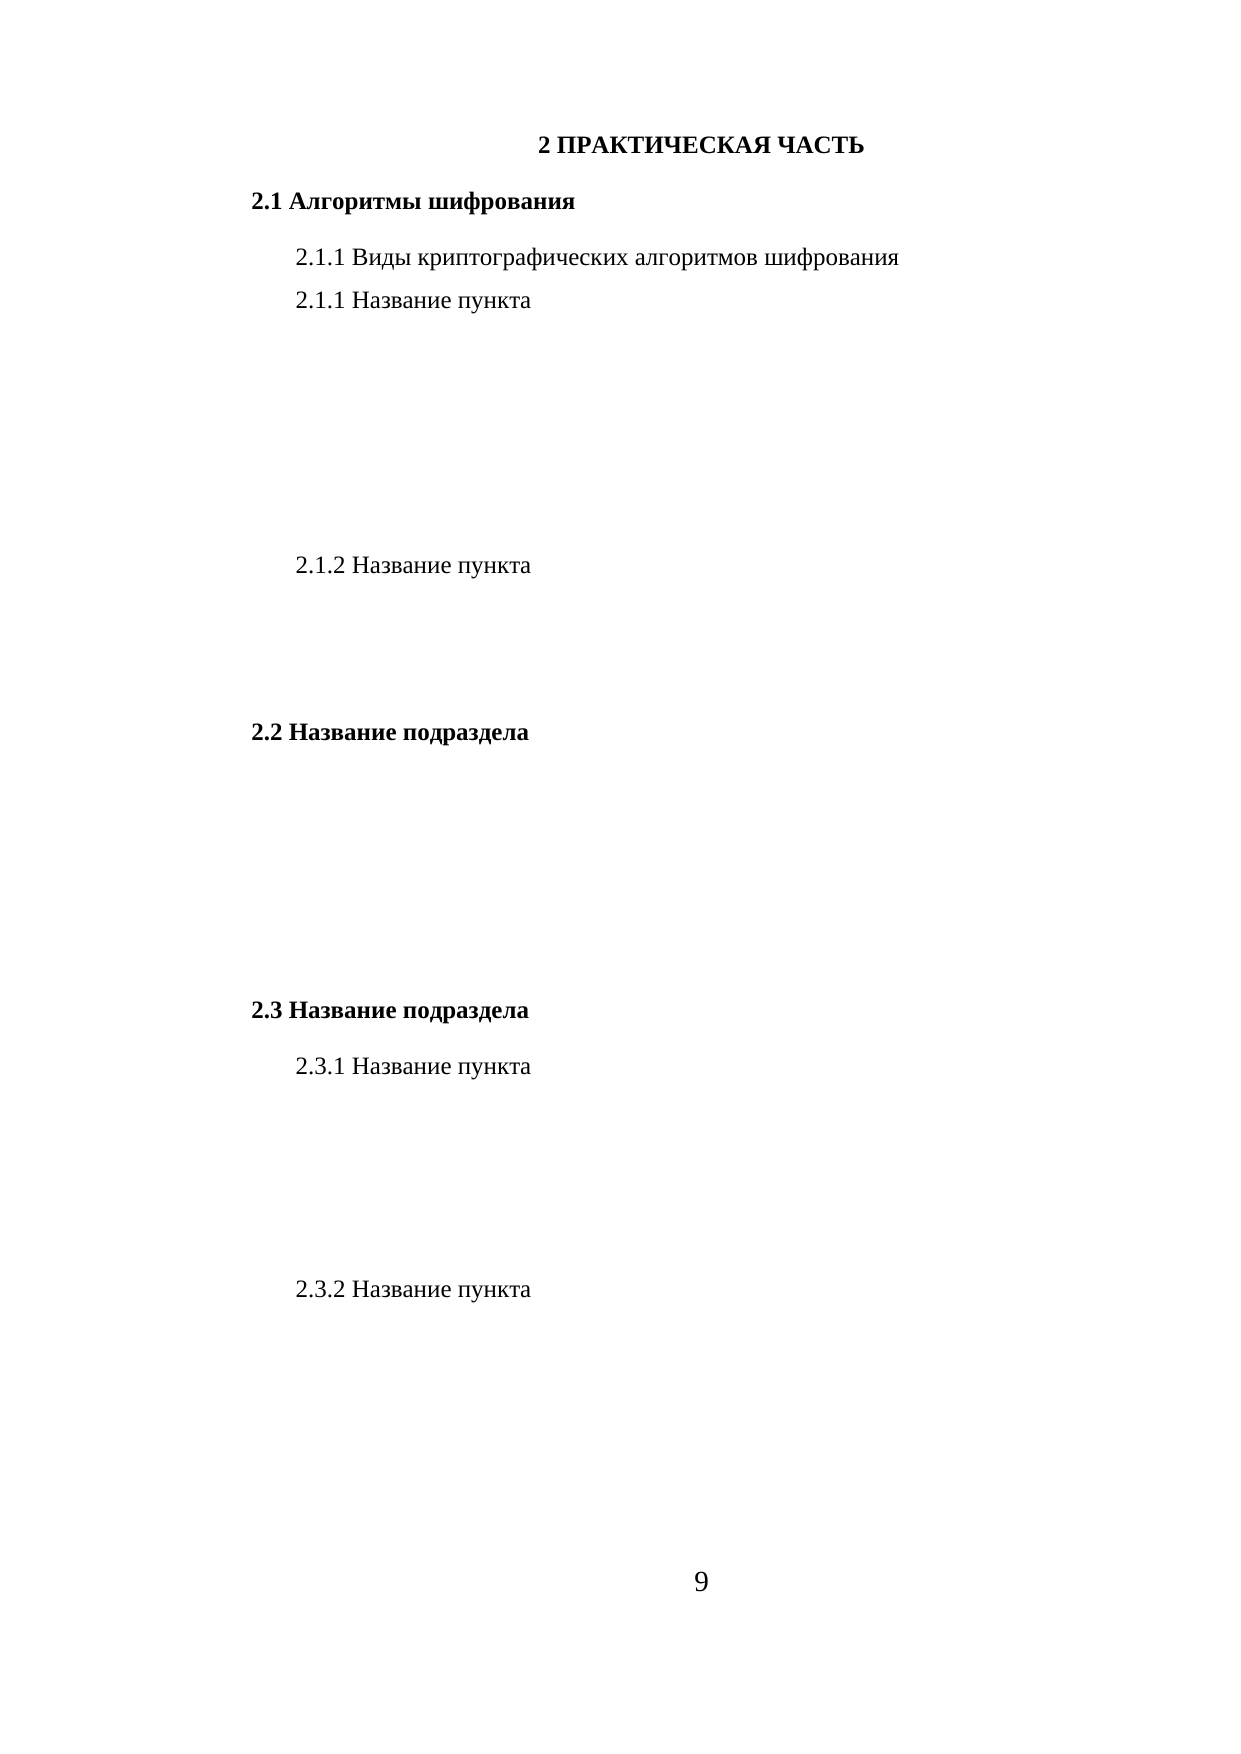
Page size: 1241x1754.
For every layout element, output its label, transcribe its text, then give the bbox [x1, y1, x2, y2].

subtitle 2 ПРАКТИЧЕСКАЯ ЧАСТЬ [177, 131, 1152, 159]
text 2.3.2 Название пункта [177, 1274, 1152, 1302]
text 2.1 Алгоритмы шифрования [251, 186, 1152, 215]
text 2.3 Название подраздела [251, 996, 1152, 1024]
text 2.1.2 Название пункта [177, 551, 1152, 579]
text 2.2 Название подраздела [251, 717, 1152, 746]
text 2.1.1 Название пункта [177, 285, 1152, 314]
text 2.3.1 Название пункта [177, 1051, 1152, 1080]
text 2.1.1 Виды криптографических алгоритмов шифрования [177, 242, 1152, 271]
